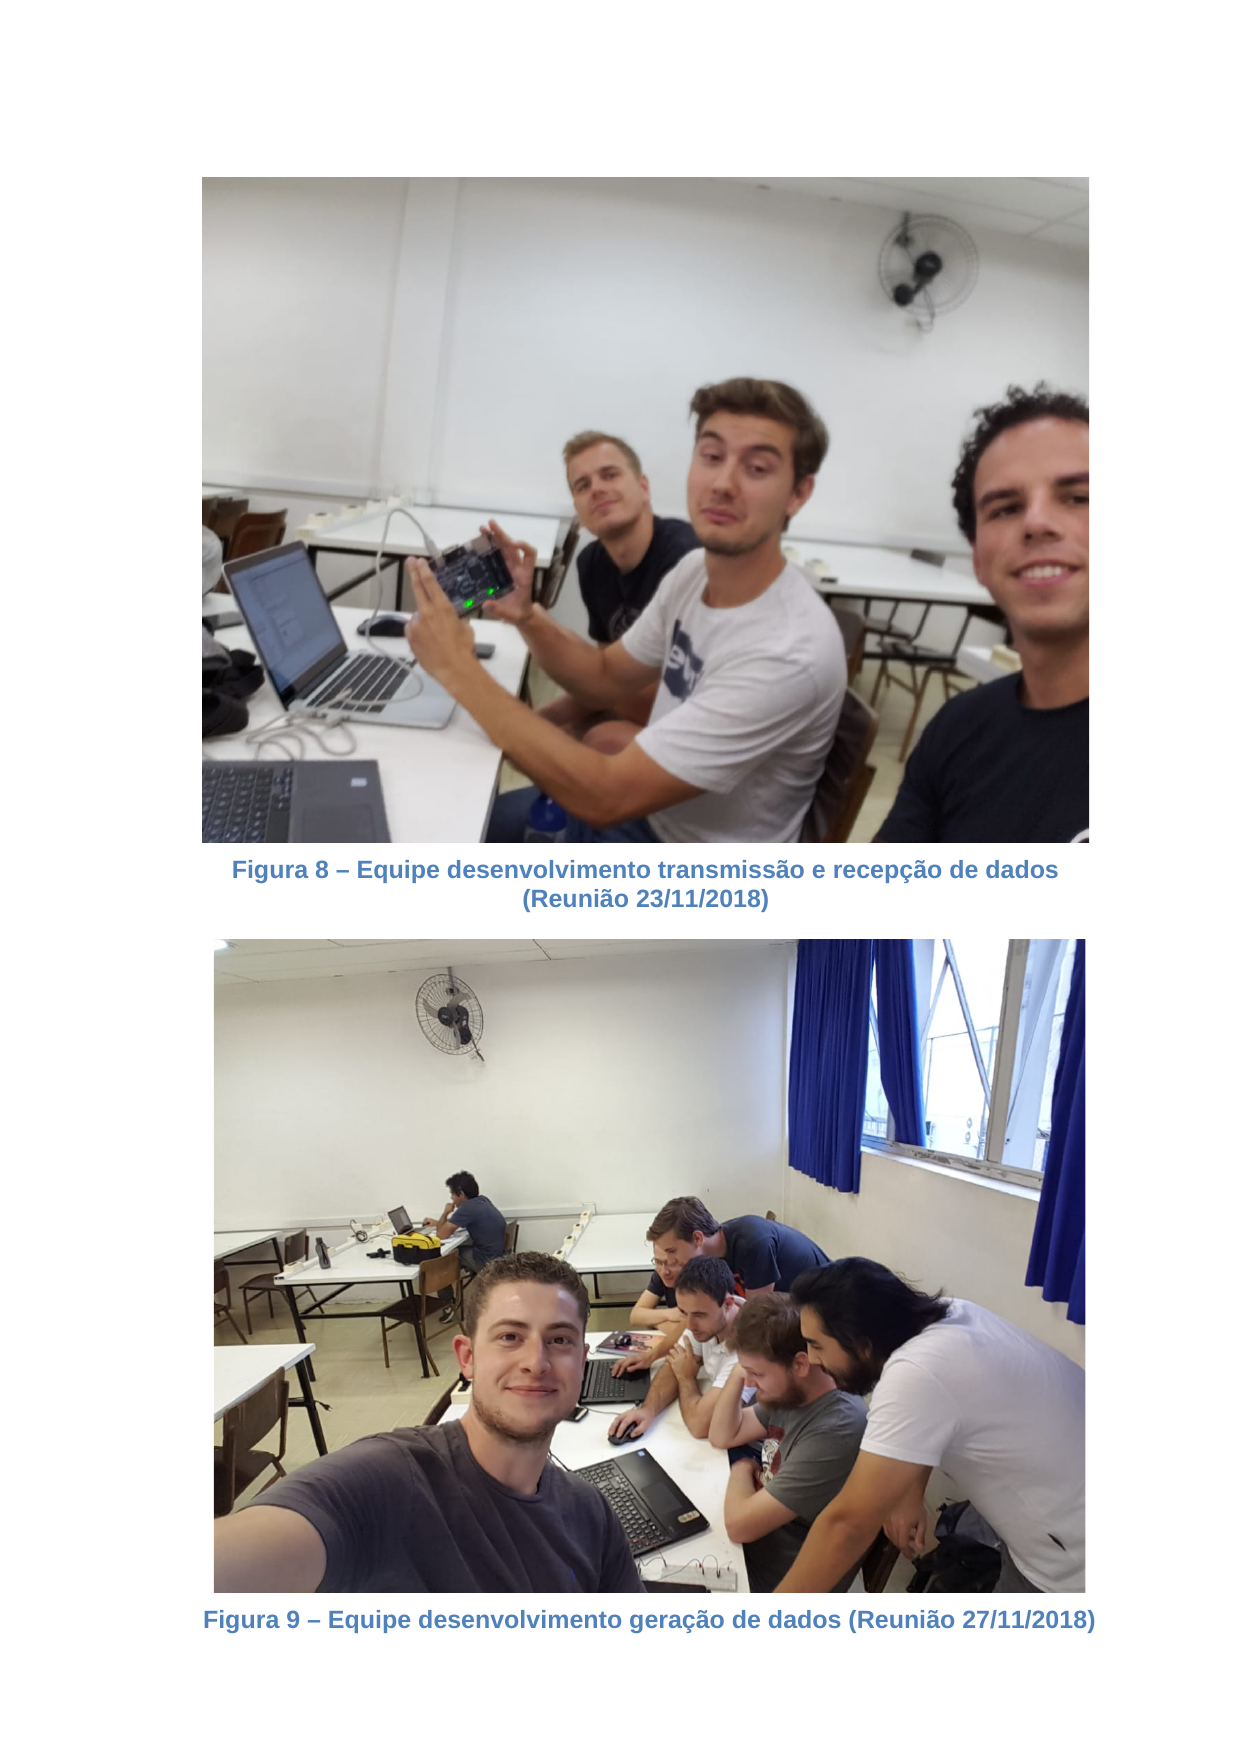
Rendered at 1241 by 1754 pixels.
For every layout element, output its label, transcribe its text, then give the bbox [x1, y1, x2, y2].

table_cell [166, 177, 1125, 856]
picture [202, 177, 1090, 843]
table_cell [166, 939, 1133, 1606]
table_cell Figura 9 – Equipe desenvolvimento geração de dados (Reunião 27/11/2018) [166, 1606, 1133, 1634]
table_cell Figura 8 – Equipe desenvolvimento transmissão e recepção de dados (Reunião 23/11/2018) [166, 856, 1125, 939]
picture [213, 939, 1086, 1593]
